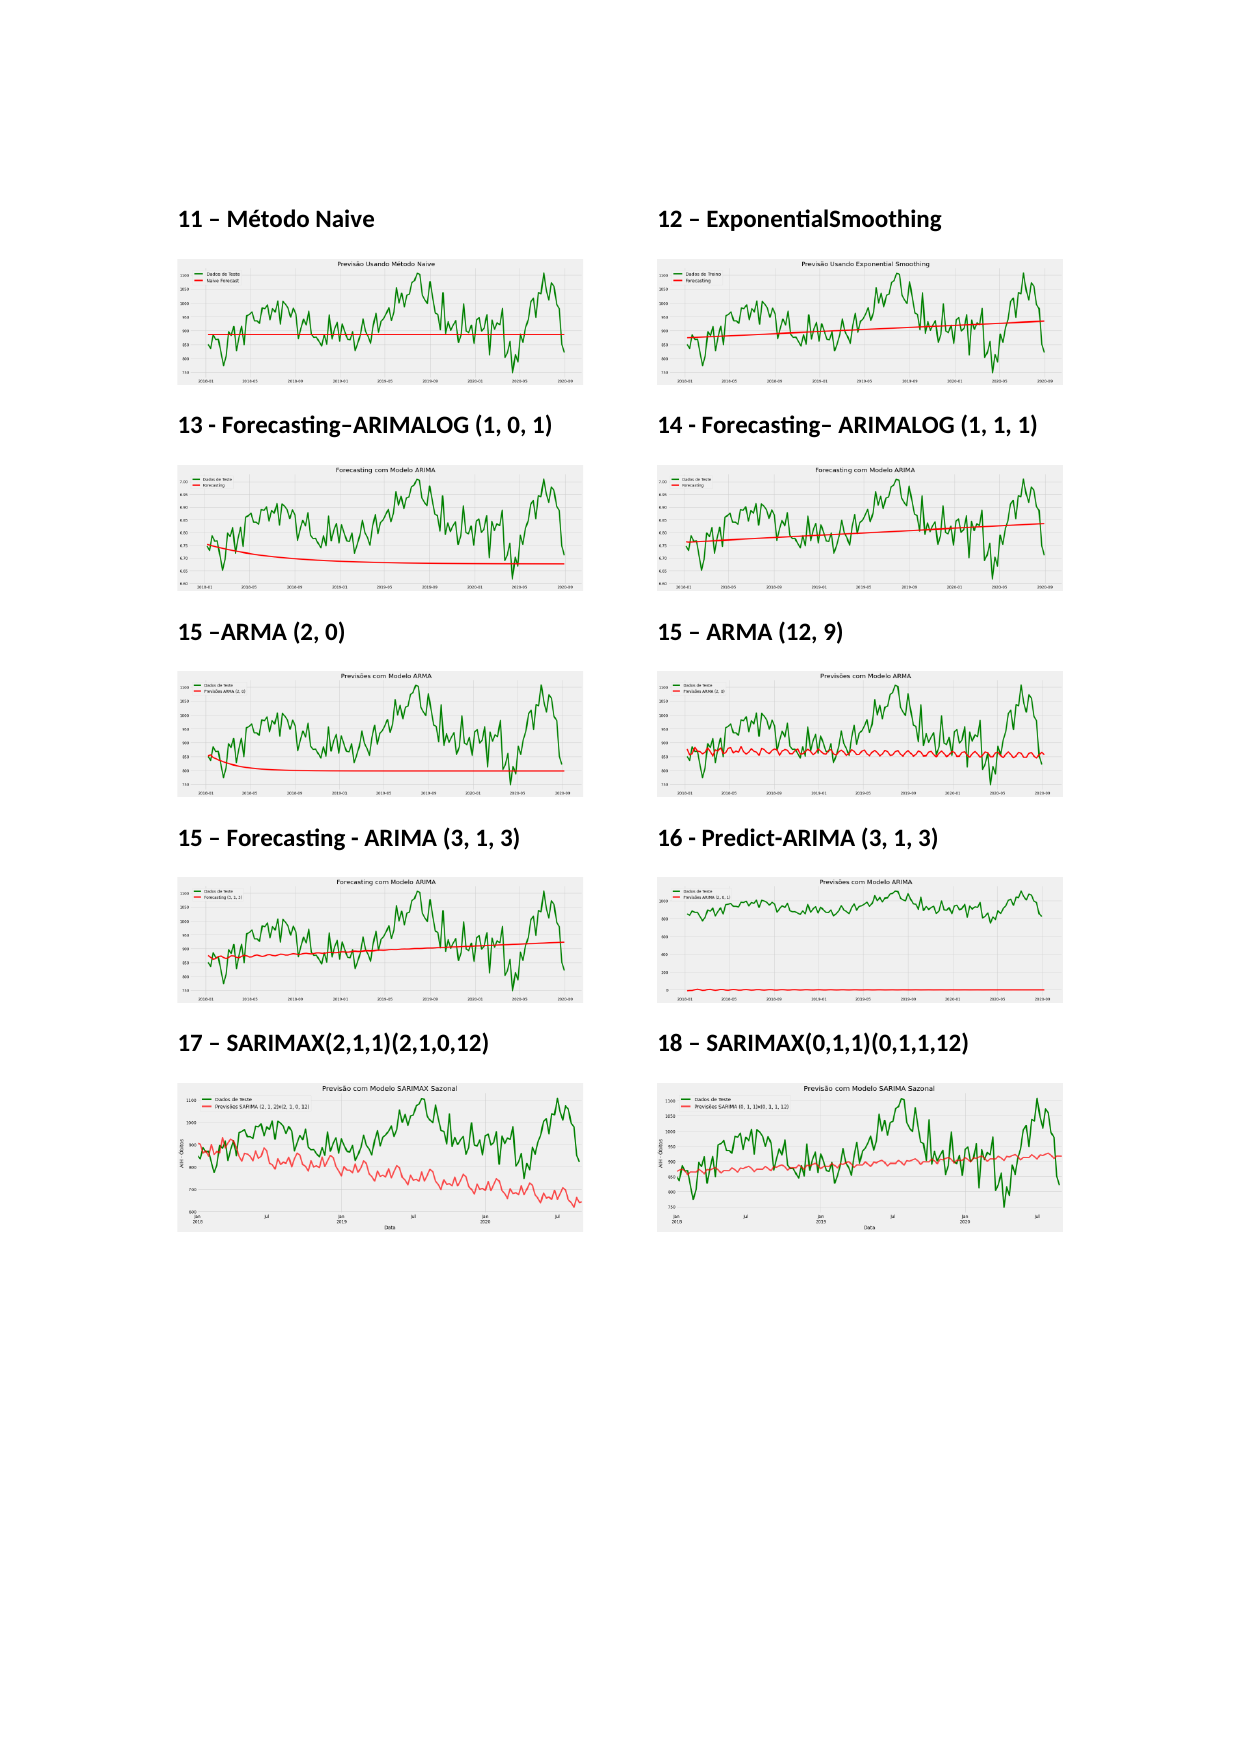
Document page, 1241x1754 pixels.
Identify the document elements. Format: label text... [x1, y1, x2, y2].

picture [657, 877, 1063, 1003]
picture [657, 465, 1063, 591]
text 17 – SARIMAX(2,1,1)(2,1,0,12) [177, 1028, 583, 1058]
text 15 –ARMA (2, 0) [177, 616, 583, 646]
text 11 – Método Naive [177, 203, 583, 234]
text 14 - Forecasting– ARIMALOG (1, 1, 1) [657, 409, 1063, 440]
picture [177, 671, 584, 797]
text 15 – ARMA (12, 9) [657, 616, 1063, 646]
text 13 - Forecasting–ARIMALOG (1, 0, 1) [177, 409, 583, 440]
text 16 - Predict-ARIMA (3, 1, 3) [657, 822, 1063, 852]
picture [177, 1083, 584, 1232]
text 18 – SARIMAX(0,1,1)(0,1,1,12) [657, 1028, 1063, 1058]
picture [177, 465, 584, 591]
picture [177, 259, 584, 385]
picture [657, 1083, 1063, 1232]
picture [657, 259, 1063, 385]
text 15 – Forecasting - ARIMA (3, 1, 3) [177, 822, 583, 852]
picture [177, 877, 584, 1003]
picture [657, 671, 1063, 797]
text 12 – ExponentialSmoothing [657, 203, 1063, 234]
